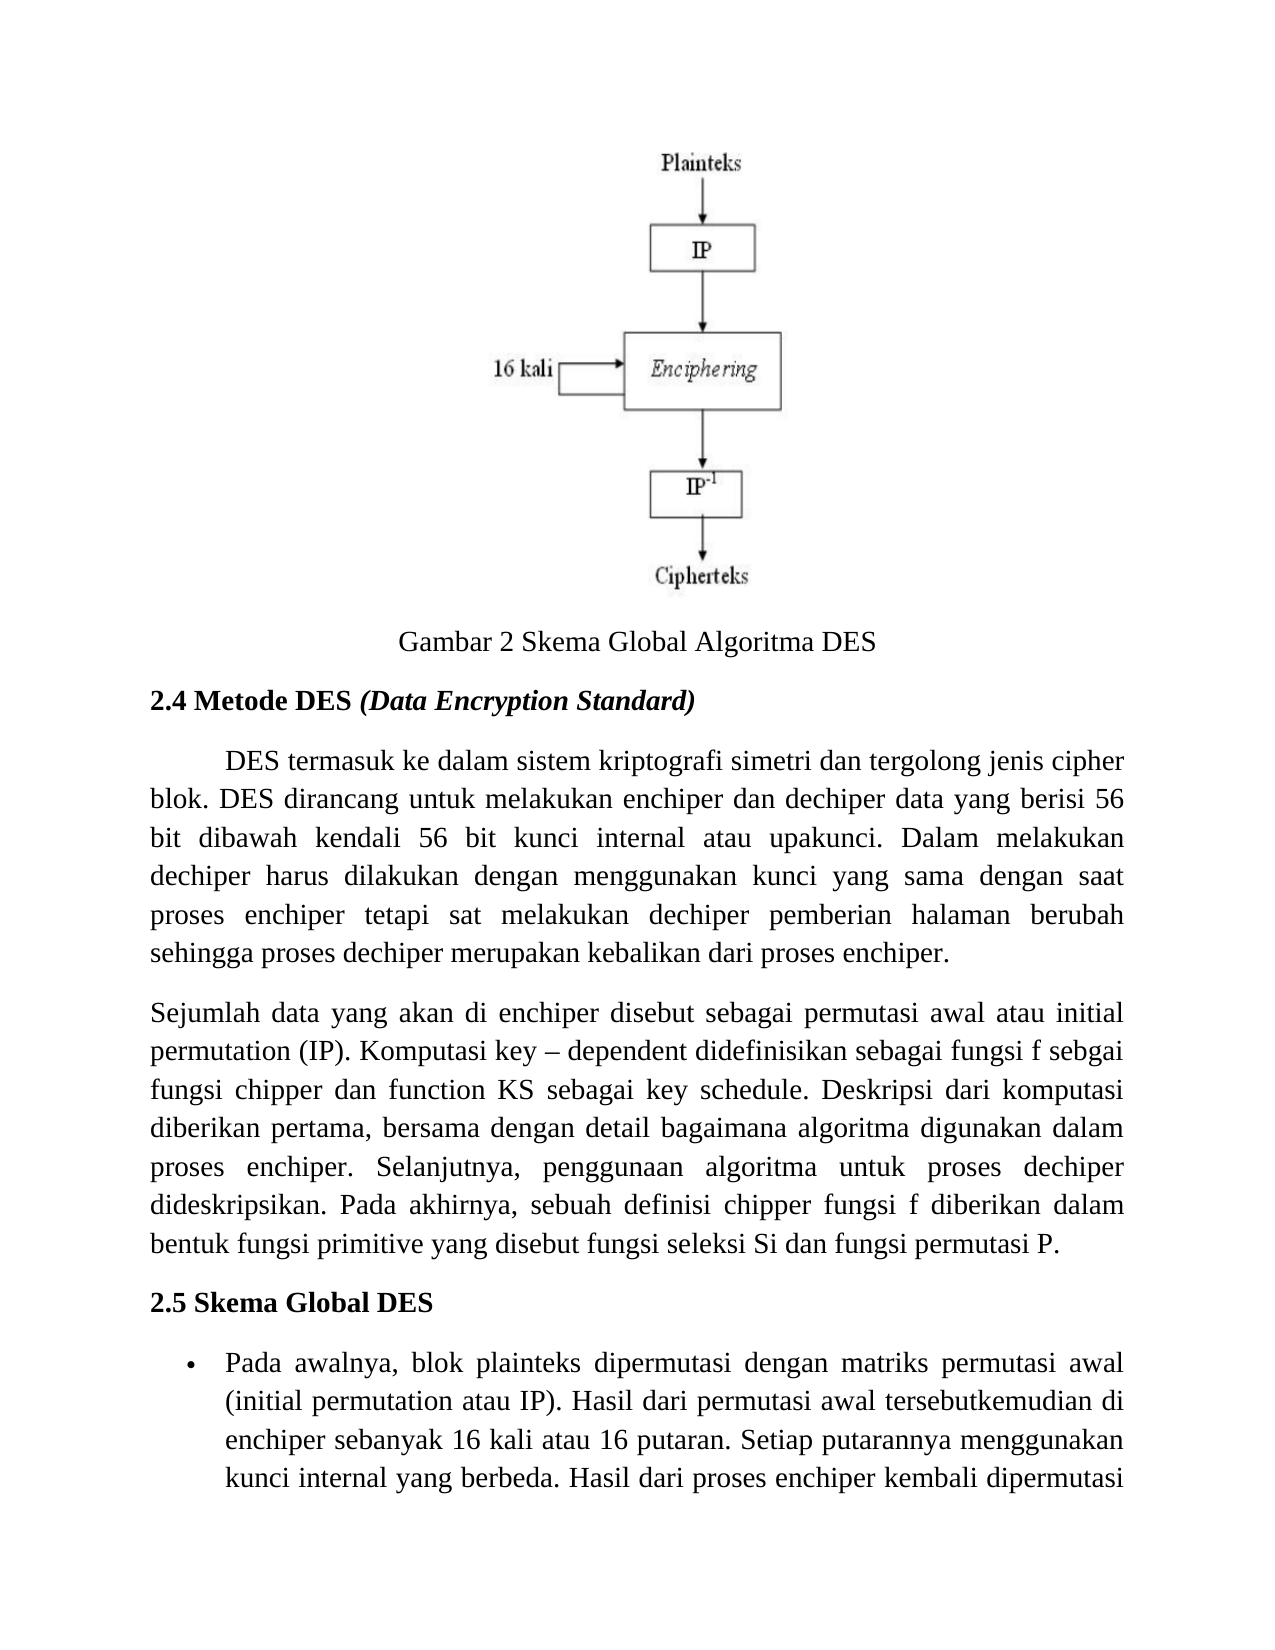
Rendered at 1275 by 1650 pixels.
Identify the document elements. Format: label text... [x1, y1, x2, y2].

text Gambar 2 Skema Global Algoritma DES [150, 624, 1125, 657]
picture [487, 150, 788, 599]
text 2.4 Metode DES (Data Encryption Standard) [150, 683, 1125, 717]
text 2.5 Skema Global DES [150, 1285, 1125, 1319]
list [187, 1345, 1125, 1494]
text DES termasuk ke dalam sistem kriptografi simetri dan tergolong jenis cipher blok. DES dirancang untuk melakukan enchiper dan dechiper data yang berisi 56 bit dibawah kendali 56 bit kunci internal atau upakunci. Dalam melakukan dechiper harus dilakukan dengan menggunakan kunci yang sama dengan saat proses enchiper tetapi sat melakukan dechiper pemberian halaman berubah sehingga proses dechiper merupakan kebalikan dari proses enchiper. [150, 743, 1125, 969]
text Sejumlah data yang akan di enchiper disebut sebagai permutasi awal atau initial permutation (IP). Komputasi key – dependent didefinisikan sebagai fungsi f sebgai fungsi chipper dan function KS sebagai key schedule. Deskripsi dari komputasi diberikan pertama, bersama dengan detail bagaimana algoritma digunakan dalam proses enchiper. Selanjutnya, penggunaan algoritma untuk proses dechiper dideskripsikan. Pada akhirnya, sebuah definisi chipper fungsi f diberikan dalam bentuk fungsi primitive yang disebut fungsi seleksi Si dan fungsi permutasi P. [150, 995, 1125, 1259]
